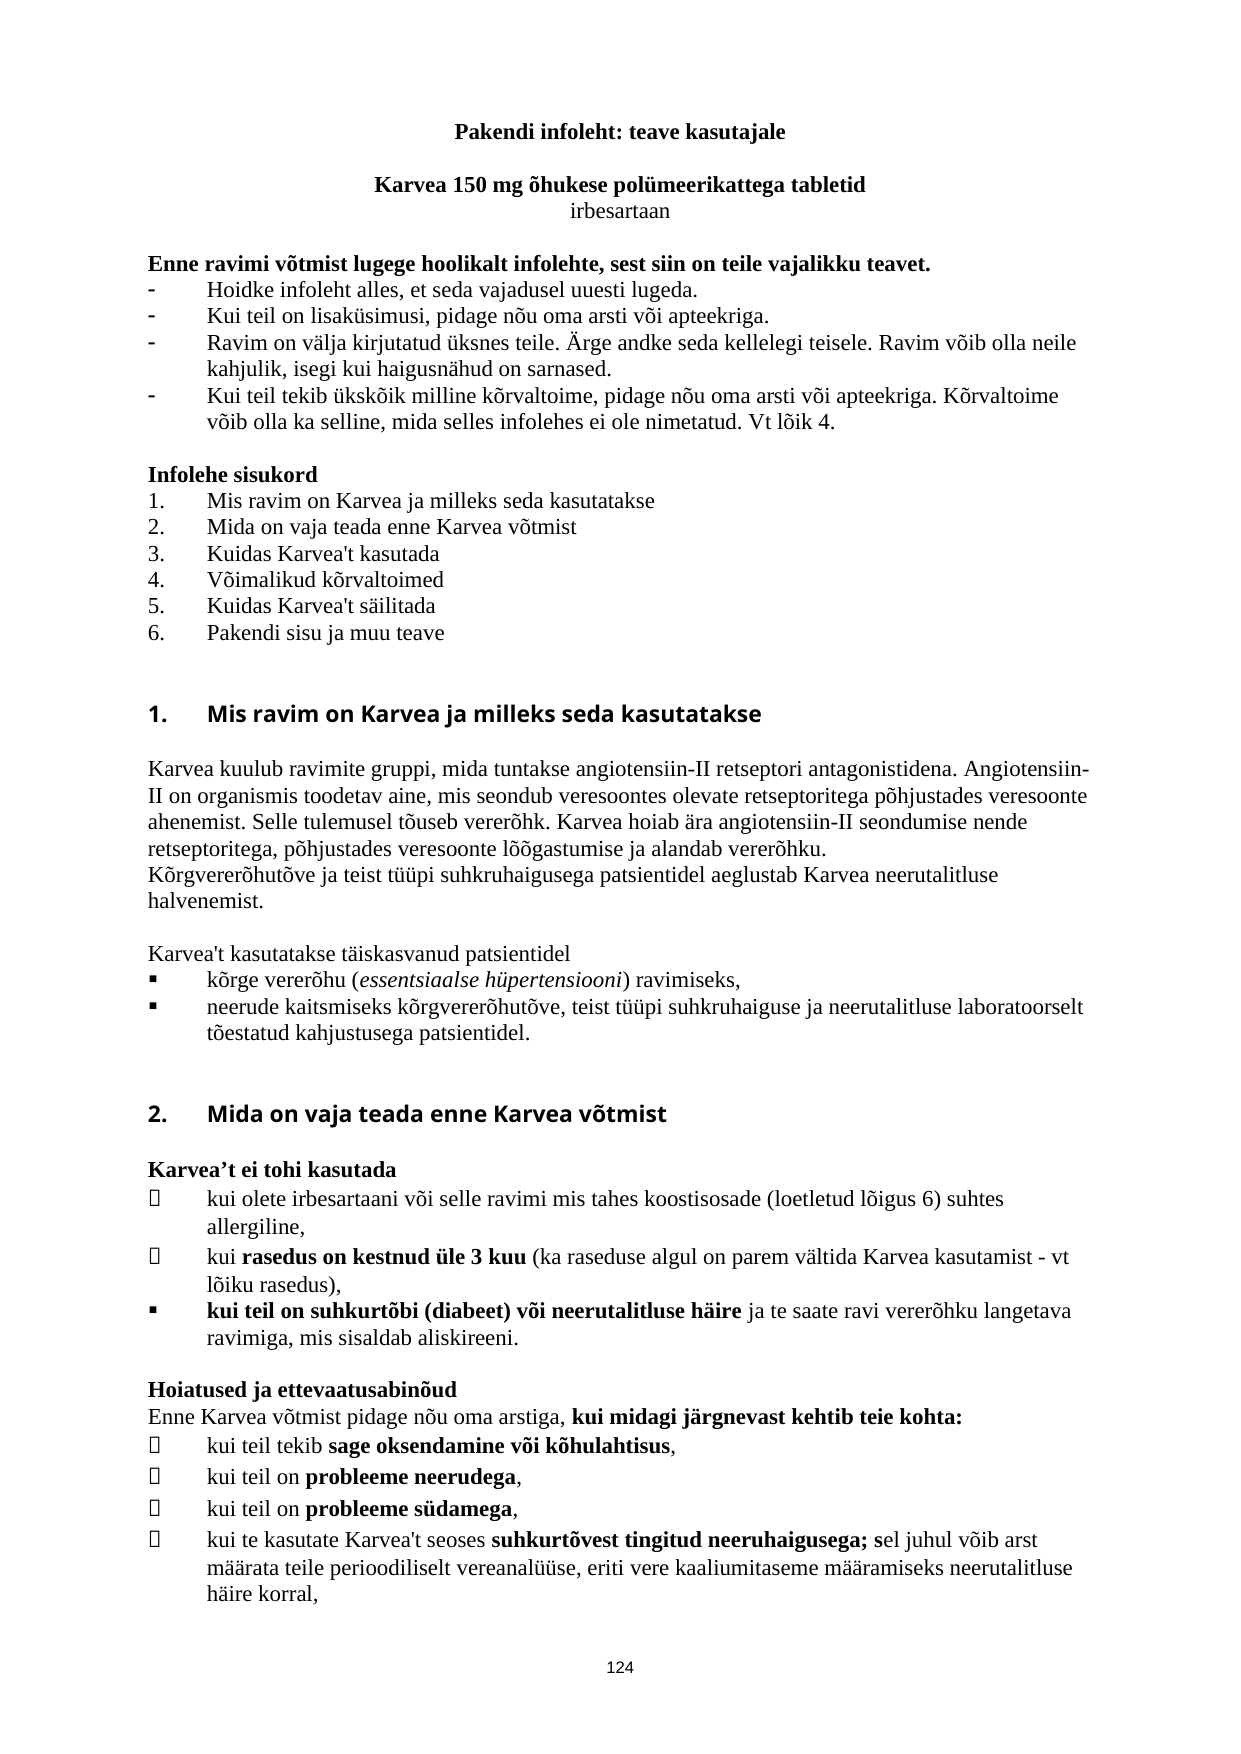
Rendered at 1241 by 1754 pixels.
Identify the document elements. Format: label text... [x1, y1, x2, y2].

text 2. Mida on vaja teada enne Karvea võtmist [148, 513, 1093, 540]
list neerude kaitsmiseks kõrgvererõhutõve, teist tüüpi suhkruhaiguse ja neerutalitluse laboratoorselt tõestatud kahjustusega patsientidel. [148, 993, 1093, 1045]
text  kui teil on probleeme neerudega, [148, 1460, 1093, 1492]
subtitle Infolehe sisukord [148, 461, 1093, 487]
list Kui teil tekib ükskõik milline kõrvaltoime, pidage nõu oma arsti või apteekriga. Kõrvaltoime võib olla ka selline, mida selles infolehes ei ole nimetatud. Vt lõik 4. [148, 382, 1093, 434]
text Kõrgvererõhutõve ja teist tüüpi suhkruhaigusega patsientidel aeglustab Karvea neerutalitluse halvenemist. [148, 861, 1093, 914]
subtitle Karvea’t ei tohi kasutada [148, 1156, 1093, 1182]
text 4. Võimalikud kõrvaltoimed [148, 566, 1093, 592]
text Enne ravimi võtmist lugege hoolikalt infolehte, sest siin on teile vajalikku teavet. [148, 250, 1093, 276]
text irbesartaan [148, 197, 1093, 223]
text Karvea't kasutatakse täiskasvanud patsientidel [148, 940, 1093, 966]
text  kui teil tekib sage oksendamine või kõhulahtisus, [148, 1429, 1093, 1460]
text 3. Kuidas Karvea't kasutada [148, 540, 1093, 566]
list kui teil on suhkurtõbi (diabeet) või neerutalitluse häire ja te saate ravi vererõhku langetava ravimiga, mis sisaldab aliskireeni. [148, 1297, 1093, 1350]
list Kui teil on lisaküsimusi, pidage nõu oma arsti või apteekriga. [148, 303, 1093, 329]
text 1. Mis ravim on Karvea ja milleks seda kasutatakse [148, 487, 1093, 513]
text  kui teil on probleeme südamega, [148, 1492, 1093, 1523]
text 6. Pakendi sisu ja muu teave [148, 619, 1093, 645]
list Hoidke infoleht alles, et seda vajadusel uuesti lugeda. [148, 276, 1093, 303]
subtitle 1. Mis ravim on Karvea ja milleks seda kasutatakse [148, 698, 1093, 729]
title Karvea 150 mg õhukese polümeerikattega tabletid [148, 171, 1093, 197]
text 5. Kuidas Karvea't säilitada [148, 592, 1093, 619]
list kõrge vererõhu (essentsiaalse hüpertensiooni) ravimiseks, [148, 966, 1093, 993]
text  kui rasedus on kestnud üle 3 kuu (ka raseduse algul on parem vältida Karvea kasutamist - vt lõiku rasedus), [148, 1240, 1093, 1297]
text  kui te kasutate Karvea't seoses suhkurtõvest tingitud neeruhaigusega; sel juhul võib arst määrata teile perioodiliselt vereanalüüse, eriti vere kaaliumitaseme määramiseks neerutalitluse häire korral, [148, 1523, 1093, 1607]
text Enne Karvea võtmist pidage nõu oma arstiga, kui midagi järgnevast kehtib teie kohta: [148, 1403, 1093, 1429]
text  kui olete irbesartaani või selle ravimi mis tahes koostisosade (loetletud lõigus 6) suhtes allergiline, [148, 1182, 1093, 1240]
text Hoiatused ja ettevaatusabinõud [148, 1376, 1093, 1403]
list Ravim on välja kirjutatud üksnes teile. Ärge andke seda kellelegi teisele. Ravim võib olla neile kahjulik, isegi kui haigusnähud on sarnased. [148, 329, 1093, 382]
subtitle 2. Mida on vaja teada enne Karvea võtmist [148, 1098, 1093, 1129]
text Karvea kuulub ravimite gruppi, mida tuntakse angiotensiin-II retseptori antagonistidena. Angiotensiin-II on organismis toodetav aine, mis seondub veresoontes olevate retseptoritega põhjustades veresoonte ahenemist. Selle tulemusel tõuseb vererõhk. Karvea hoiab ära angiotensiin-II seondumise nende retseptoritega, põhjustades veresoonte lõõgastumise ja alandab vererõhku. [148, 756, 1093, 861]
title Pakendi infoleht: teave kasutajale [148, 118, 1093, 144]
